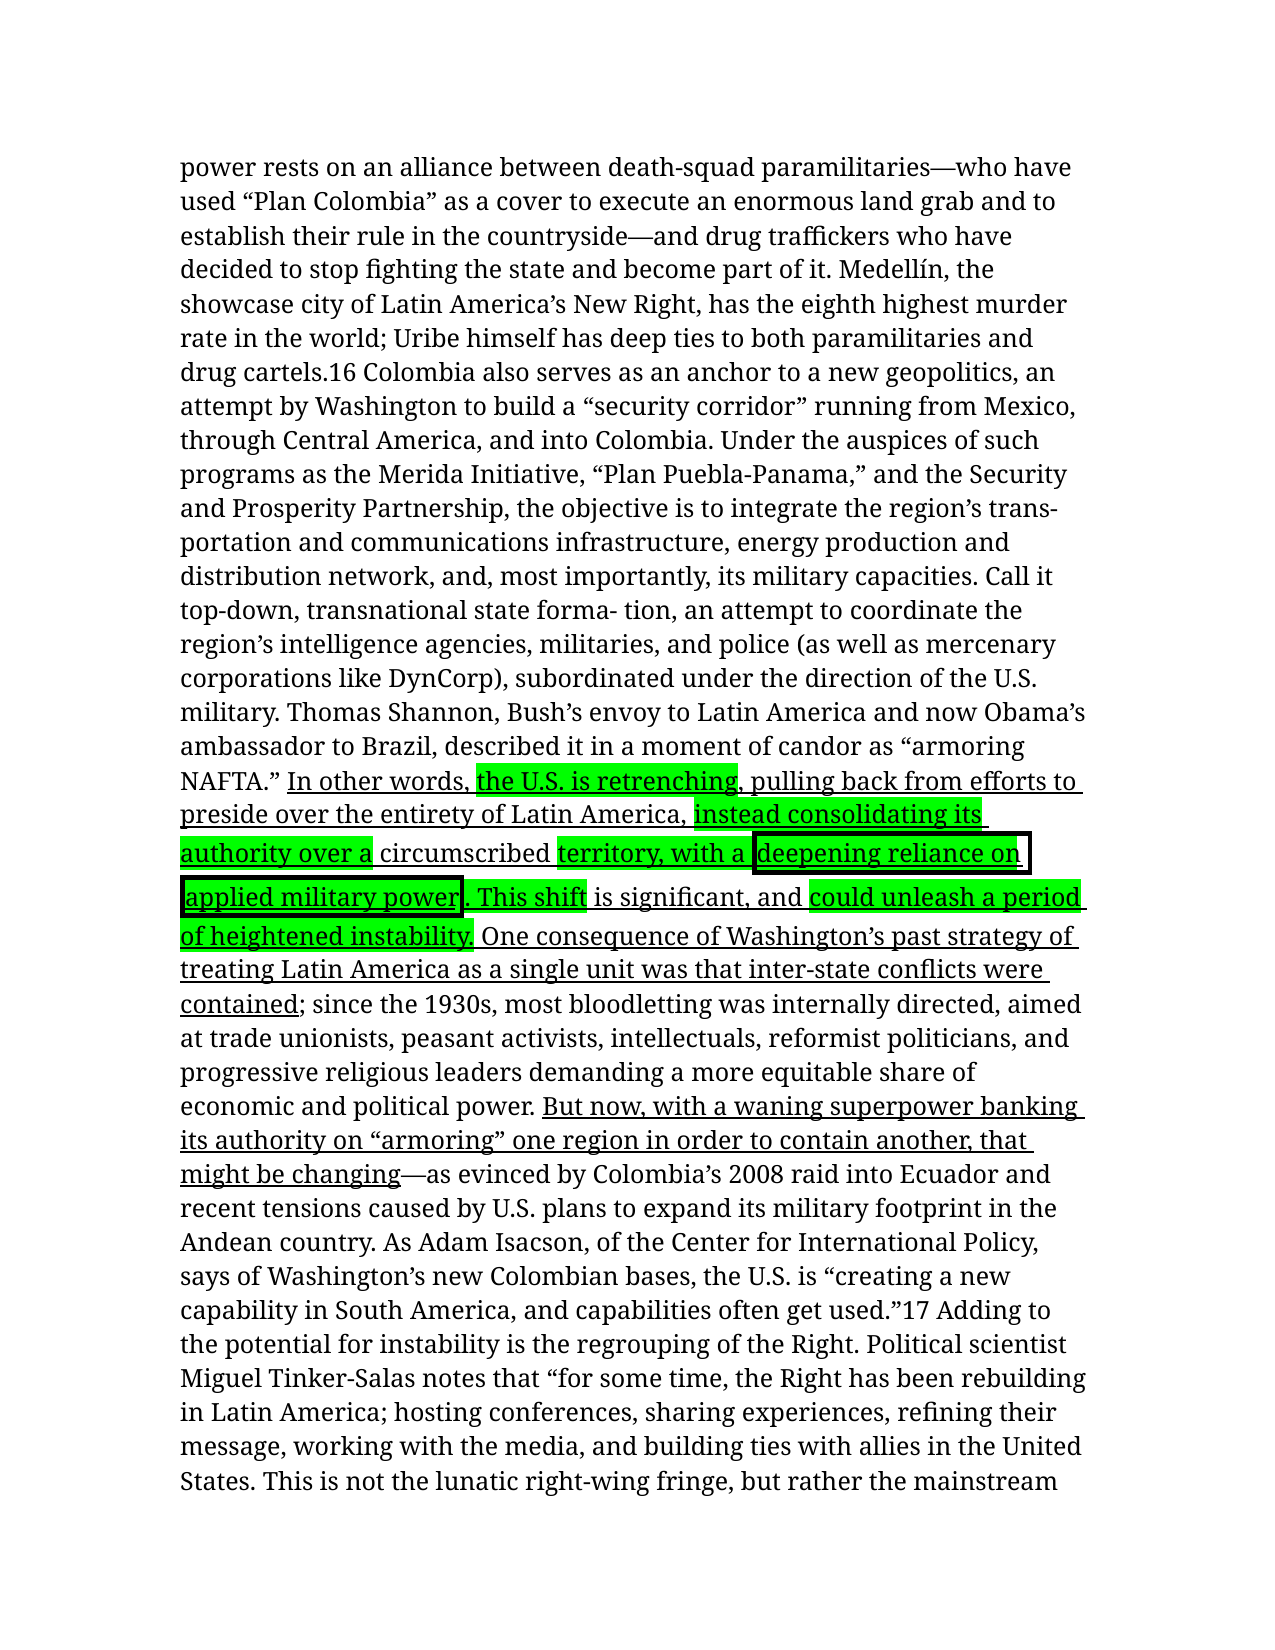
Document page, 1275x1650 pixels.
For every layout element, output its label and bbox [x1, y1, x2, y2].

text [180, 150, 1095, 1497]
